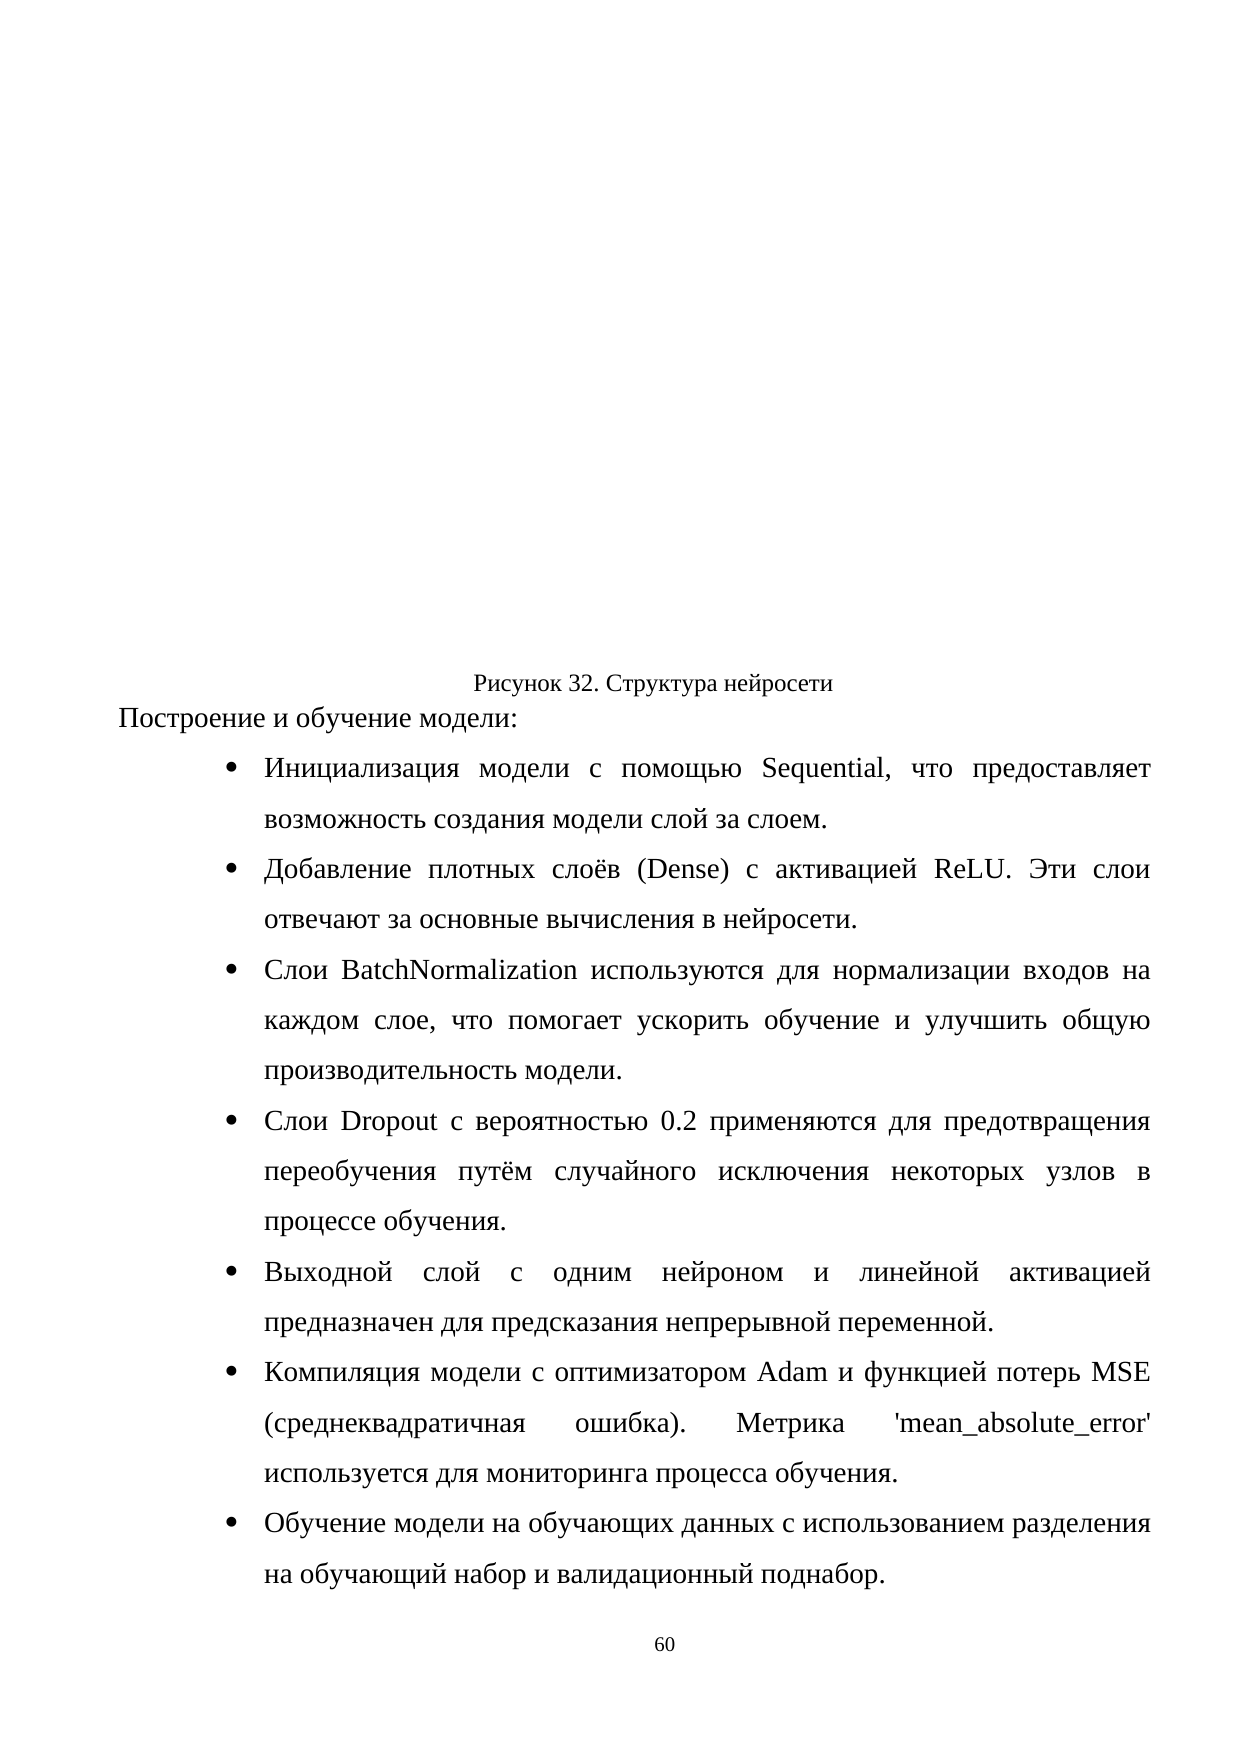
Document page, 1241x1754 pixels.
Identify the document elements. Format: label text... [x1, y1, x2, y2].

text Рисунок 32. Структура нейросети [177, 668, 1152, 697]
list Обучение модели на обучающих данных с использованием разделения на обучающий набор и валидационный поднабор. [226, 1506, 1152, 1589]
list Добавление плотных слоёв (Dense) с активацией ReLU. Эти слои отвечают за основные вычисления в нейросети. [226, 851, 1152, 935]
list Слои Dropout с вероятностью 0.2 применяются для предотвращения переобучения путём случайного исключения некоторых узлов в процессе обучения. [226, 1103, 1152, 1237]
list Построение и обучение модели: [118, 700, 1152, 733]
list Слои BatchNormalization используются для нормализации входов на каждом слое, что помогает ускорить обучение и улучшить общую производительность модели. [226, 952, 1152, 1086]
list Компиляция модели с оптимизатором Adam и функцией потерь MSE (среднеквадратичная ошибка). Метрика 'mean_absolute_error' используется для мониторинга процесса обучения. [226, 1354, 1152, 1489]
list Выходной слой с одним нейроном и линейной активацией предназначен для предсказания непрерывной переменной. [226, 1254, 1152, 1338]
list Инициализация модели с помощью Sequential, что предоставляет возможность создания модели слой за слоем. [226, 750, 1152, 834]
